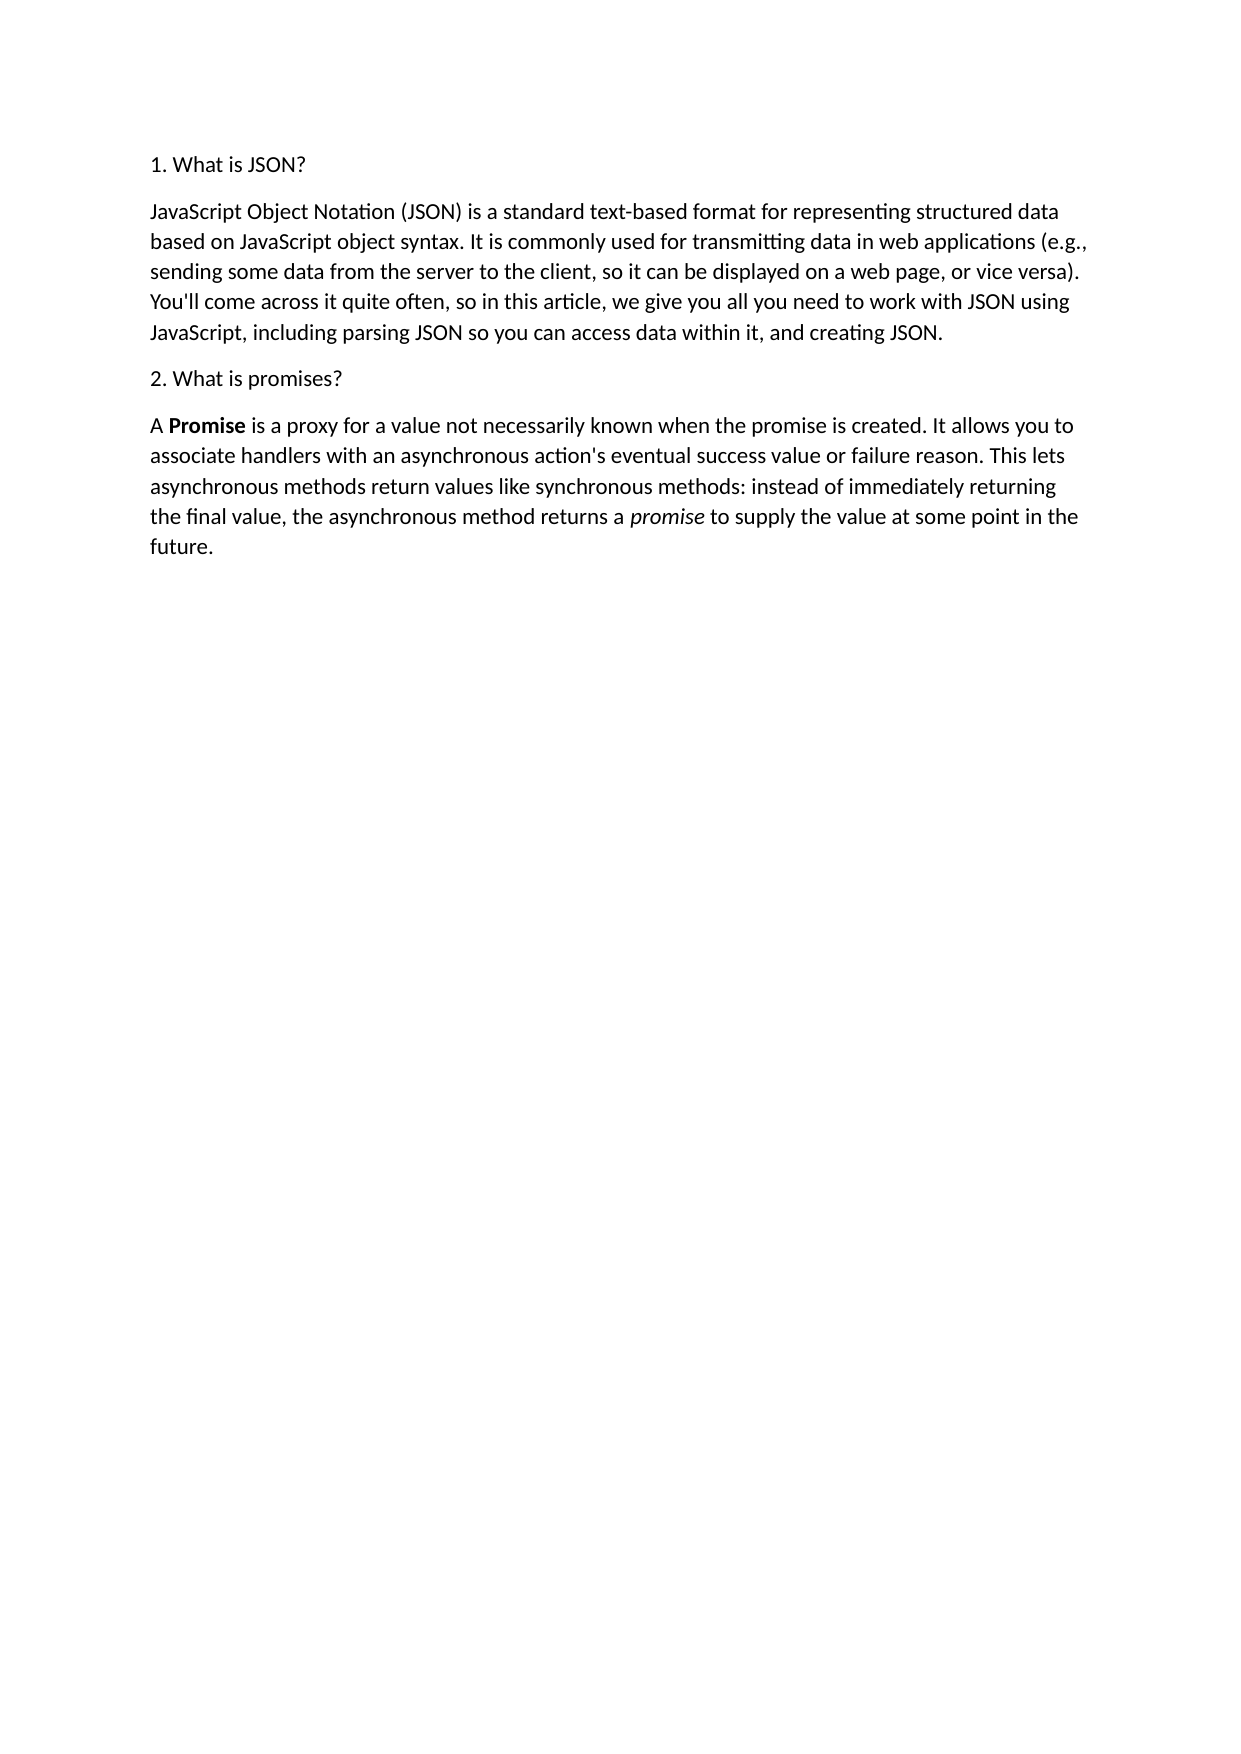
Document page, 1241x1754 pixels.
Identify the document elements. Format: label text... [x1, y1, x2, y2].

text 1. What is JSON? [150, 150, 1090, 178]
text JavaScript Object Notation (JSON) is a standard text-based format for representing structured data based on JavaScript object syntax. It is commonly used for transmitting data in web applications (e.g., sending some data from the server to the client, so it can be displayed on a web page, or vice versa). You'll come across it quite often, so in this article, we give you all you need to work with JSON using JavaScript, including parsing JSON so you can access data within it, and creating JSON. [150, 197, 1090, 346]
text 2. What is promises? [150, 364, 1090, 393]
text A Promise is a proxy for a value not necessarily known when the promise is created. It allows you to associate handlers with an asynchronous action's eventual success value or failure reason. This lets asynchronous methods return values like synchronous methods: instead of immediately returning the final value, the asynchronous method returns a promise to supply the value at some point in the future. [150, 411, 1090, 560]
